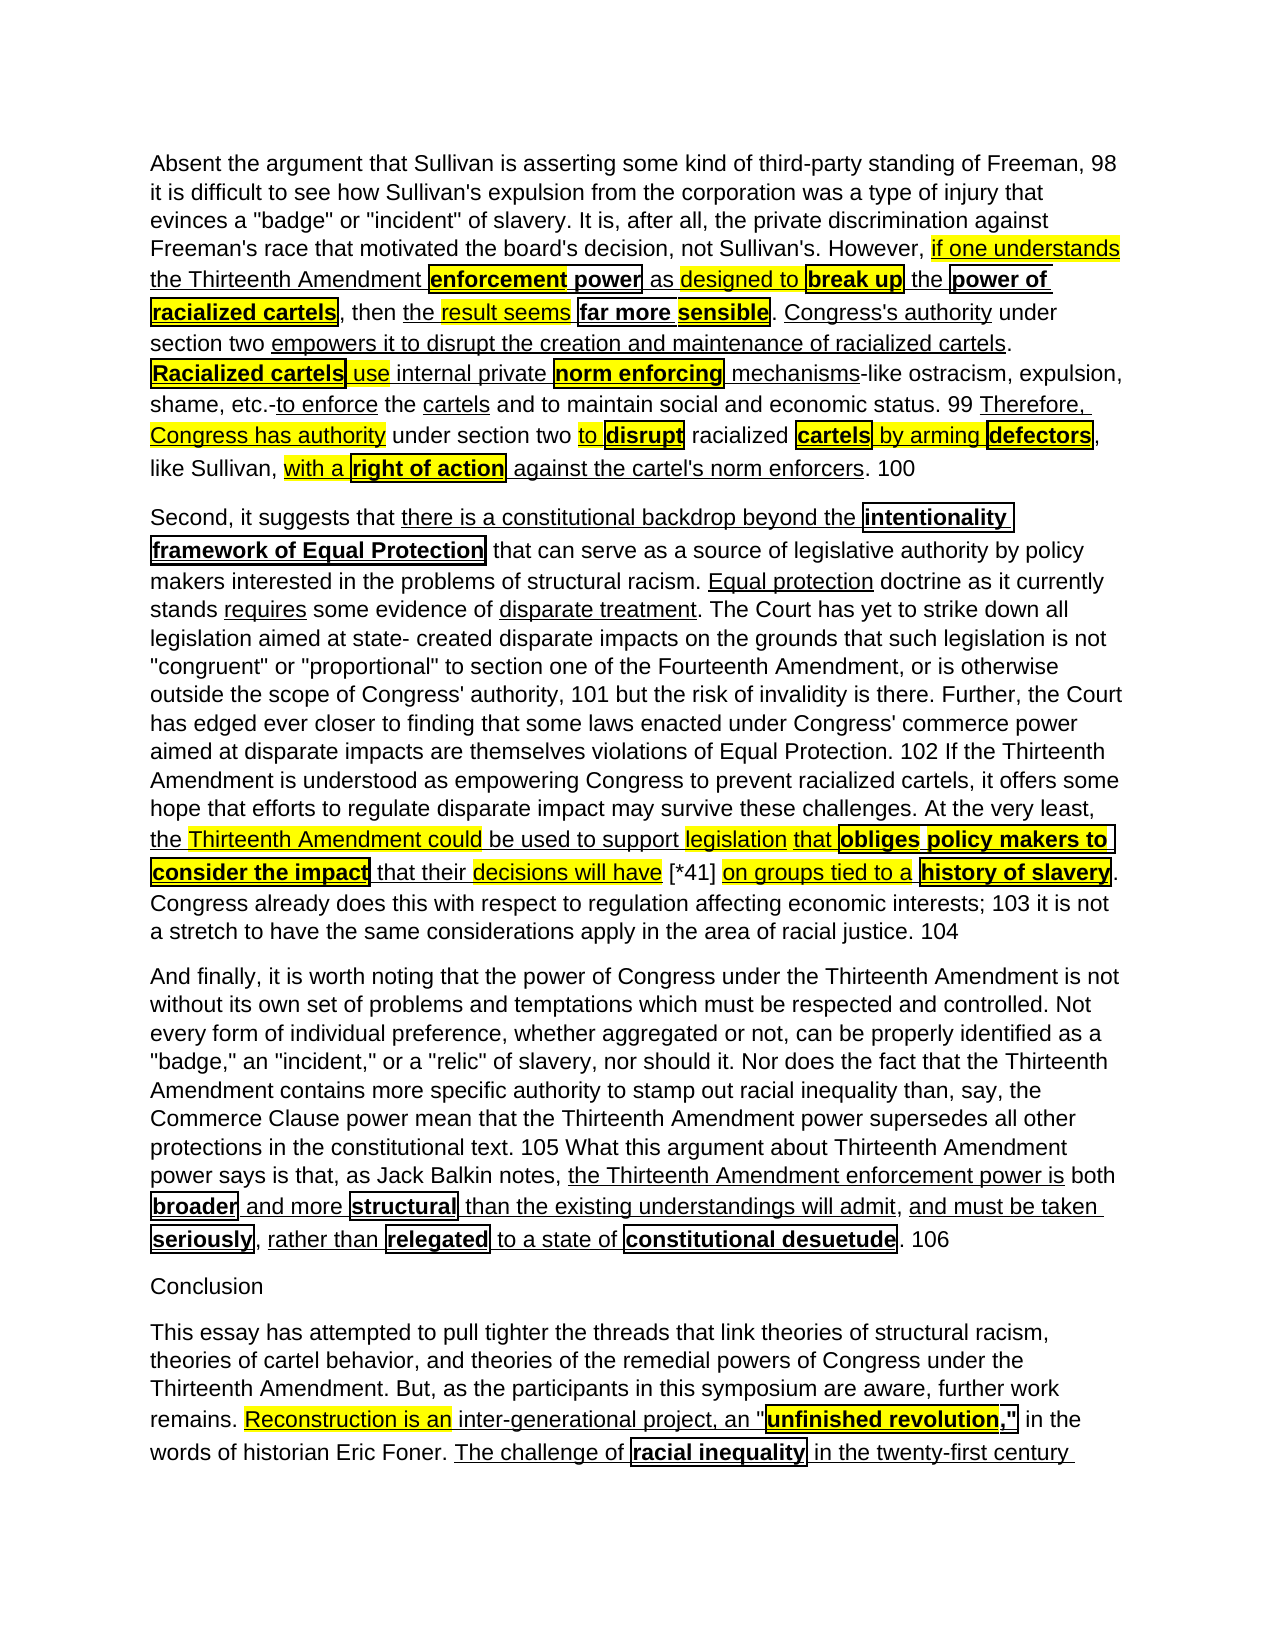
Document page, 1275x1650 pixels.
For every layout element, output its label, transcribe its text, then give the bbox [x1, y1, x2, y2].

text And finally, it is worth noting that the power of Congress under the Thirteenth Amendment is not without its own set of problems and temptations which must be respected and controlled. Not every form of individual preference, whether aggregated or not, can be properly identified as a "badge," an "incident," or a "relic" of slavery, nor should it. Nor does the fact that the Thirteenth Amendment contains more specific authority to stamp out racial inequality than, say, the Commerce Clause power mean that the Thirteenth Amendment power supersedes all other protections in the constitutional text. 105 What this argument about Thirteenth Amendment power says is that, as Jack Balkin notes, the Thirteenth Amendment enforcement power is both broader and more structural than the existing understandings will admit, and must be taken seriously, rather than relegated to a state of constitutional desuetude. 106 [150, 963, 1125, 1254]
text Absent the argument that Sullivan is asserting some kind of third-party standing of Freeman, 98 it is difficult to see how Sullivan's expulsion from the corporation was a type of injury that evinces a "badge" or "incident" of slavery. It is, after all, the private discrimination against Freeman's race that motivated the board's decision, not Sullivan's. However, if one understands the Thirteenth Amendment enforcement power as designed to break up the power of racialized cartels, then the result seems far more sensible. Congress's authority under section two empowers it to disrupt the creation and maintenance of racialized cartels. Racialized cartels use internal private norm enforcing mechanisms-like ostracism, expulsion, shame, etc.-to enforce the cartels and to maintain social and economic status. 99 Therefore, Congress has authority under section two to disrupt racialized cartels by arming defectors, like Sullivan, with a right of action against the cartel's norm enforcers. 100 [150, 150, 1125, 483]
text Second, it suggests that there is a constitutional backdrop beyond the intentionality framework of Equal Protection that can serve as a source of legislative authority by policy makers interested in the problems of structural racism. Equal protection doctrine as it currently stands requires some evidence of disparate treatment. The Court has yet to strike down all legislation aimed at state- created disparate impacts on the grounds that such legislation is not "congruent" or "proportional" to section one of the Fourteenth Amendment, or is otherwise outside the scope of Congress' authority, 101 but the risk of invalidity is there. Further, the Court has edged ever closer to finding that some laws enacted under Congress' commerce power aimed at disparate impacts are themselves violations of Equal Protection. 102 If the Thirteenth Amendment is understood as empowering Congress to prevent racialized cartels, it offers some hope that efforts to regulate disparate impact may survive these challenges. At the very least, the Thirteenth Amendment could be used to support legislation that obliges policy makers to consider the impact that their decisions will have [*41] on groups tied to a history of slavery. Congress already does this with respect to regulation affecting economic interests; 103 it is not a stretch to have the same considerations apply in the area of racial justice. 104 [150, 502, 1125, 944]
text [150, 1318, 1125, 1467]
text Conclusion [150, 1273, 1125, 1300]
